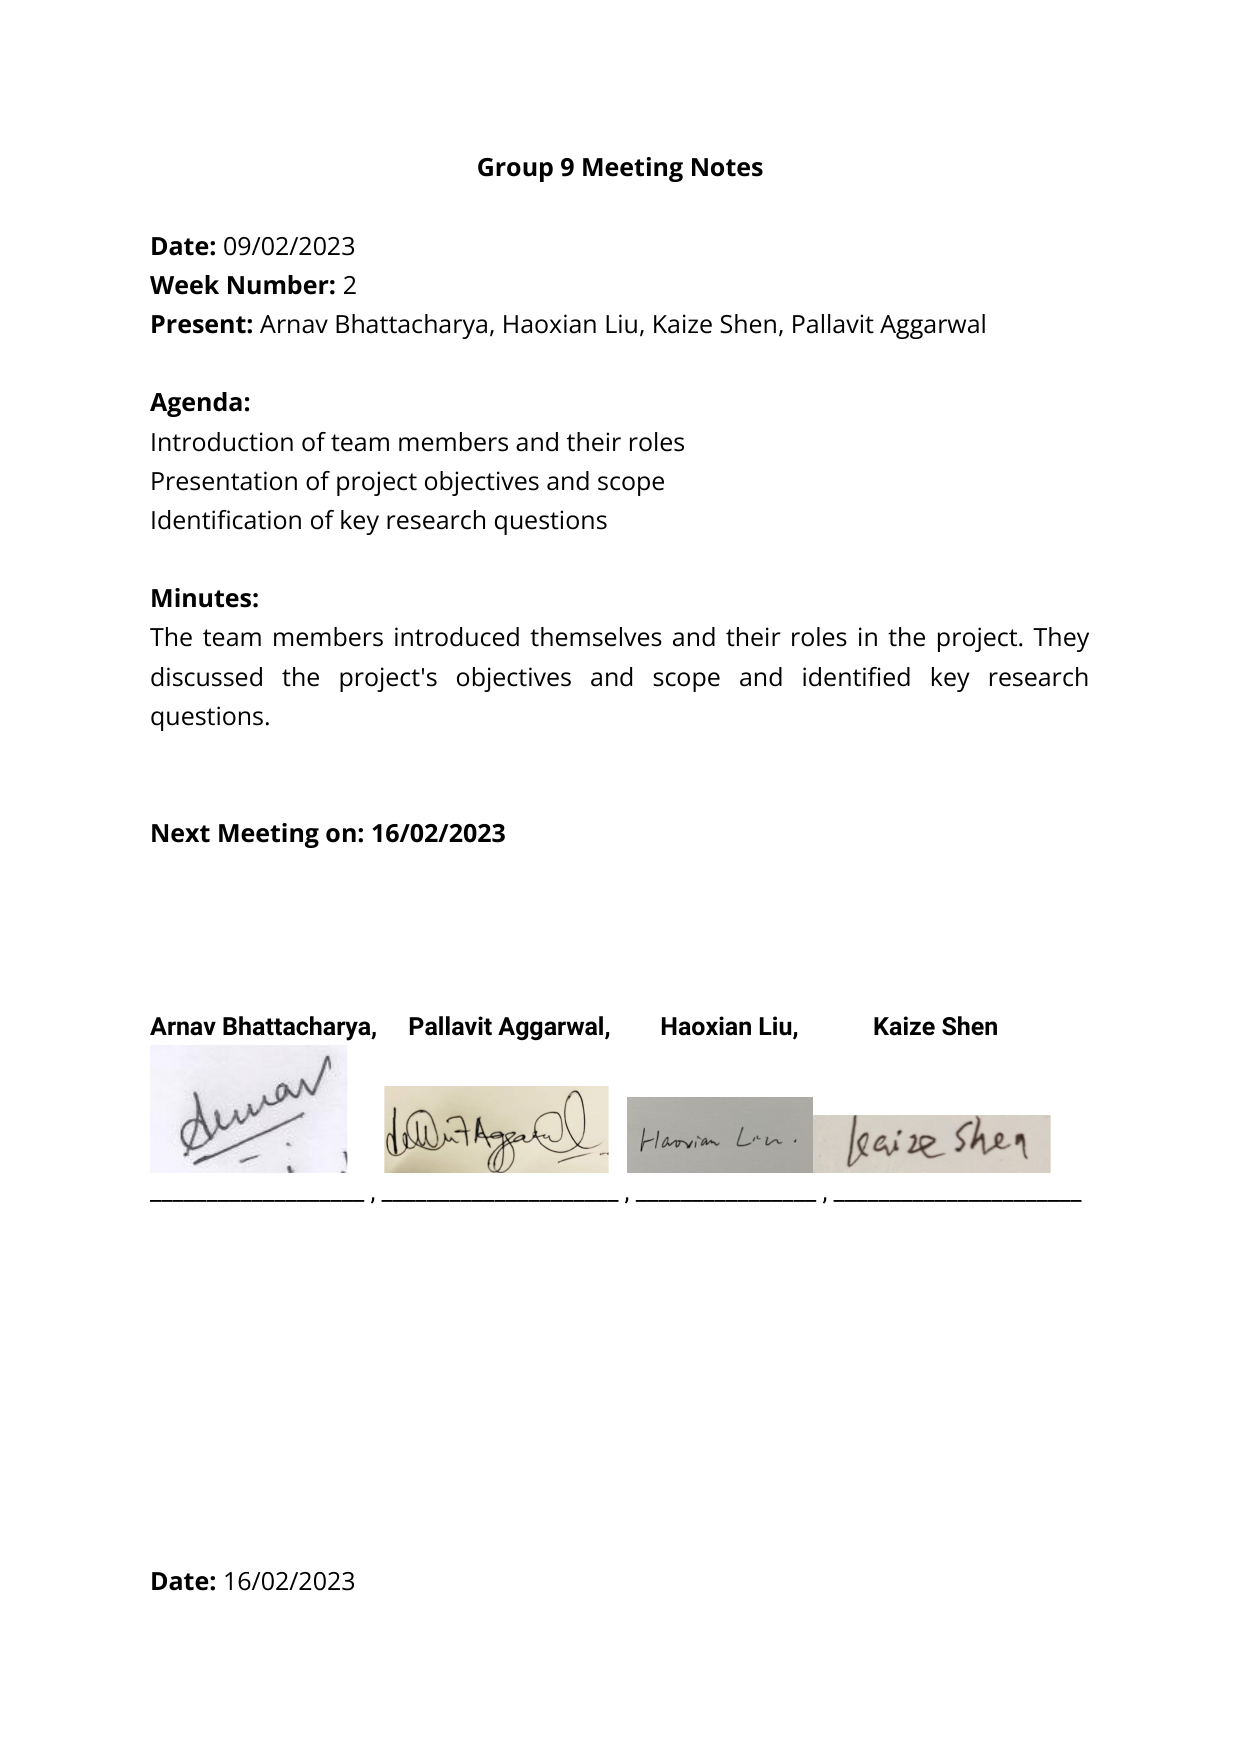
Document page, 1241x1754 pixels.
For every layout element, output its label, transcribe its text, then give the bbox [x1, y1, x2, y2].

text Group 9 Meeting Notes [150, 150, 1090, 184]
text Introduction of team members and their roles [150, 424, 1090, 458]
text The team members introduced themselves and their roles in the project. They discussed the project's objectives and scope and identified key research questions. [150, 620, 1090, 732]
text Agenda: [150, 385, 1090, 419]
text Arnav Bhattacharya, Pallavit Aggarwal, Haoxian Liu, Kaize Shen [150, 1012, 1090, 1041]
picture [150, 1045, 348, 1173]
text Minutes: [150, 581, 1090, 615]
text Date: 16/02/2023 [150, 1563, 1090, 1597]
picture [627, 1097, 1051, 1173]
text Presentation of project objectives and scope [150, 463, 1090, 497]
text ___________________ , _____________________ , ________________ , ______________________ [150, 1177, 1090, 1206]
text Date: 09/02/2023 [150, 228, 1090, 262]
text Week Number: 2 [150, 267, 1090, 302]
picture [384, 1086, 609, 1173]
text Identification of key research questions [150, 502, 1090, 537]
text Present: Arnav Bhattacharya, Haoxian Liu, Kaize Shen, Pallavit Aggarwal [150, 307, 1090, 341]
text Next Meeting on: 16/02/2023 [150, 816, 1090, 850]
